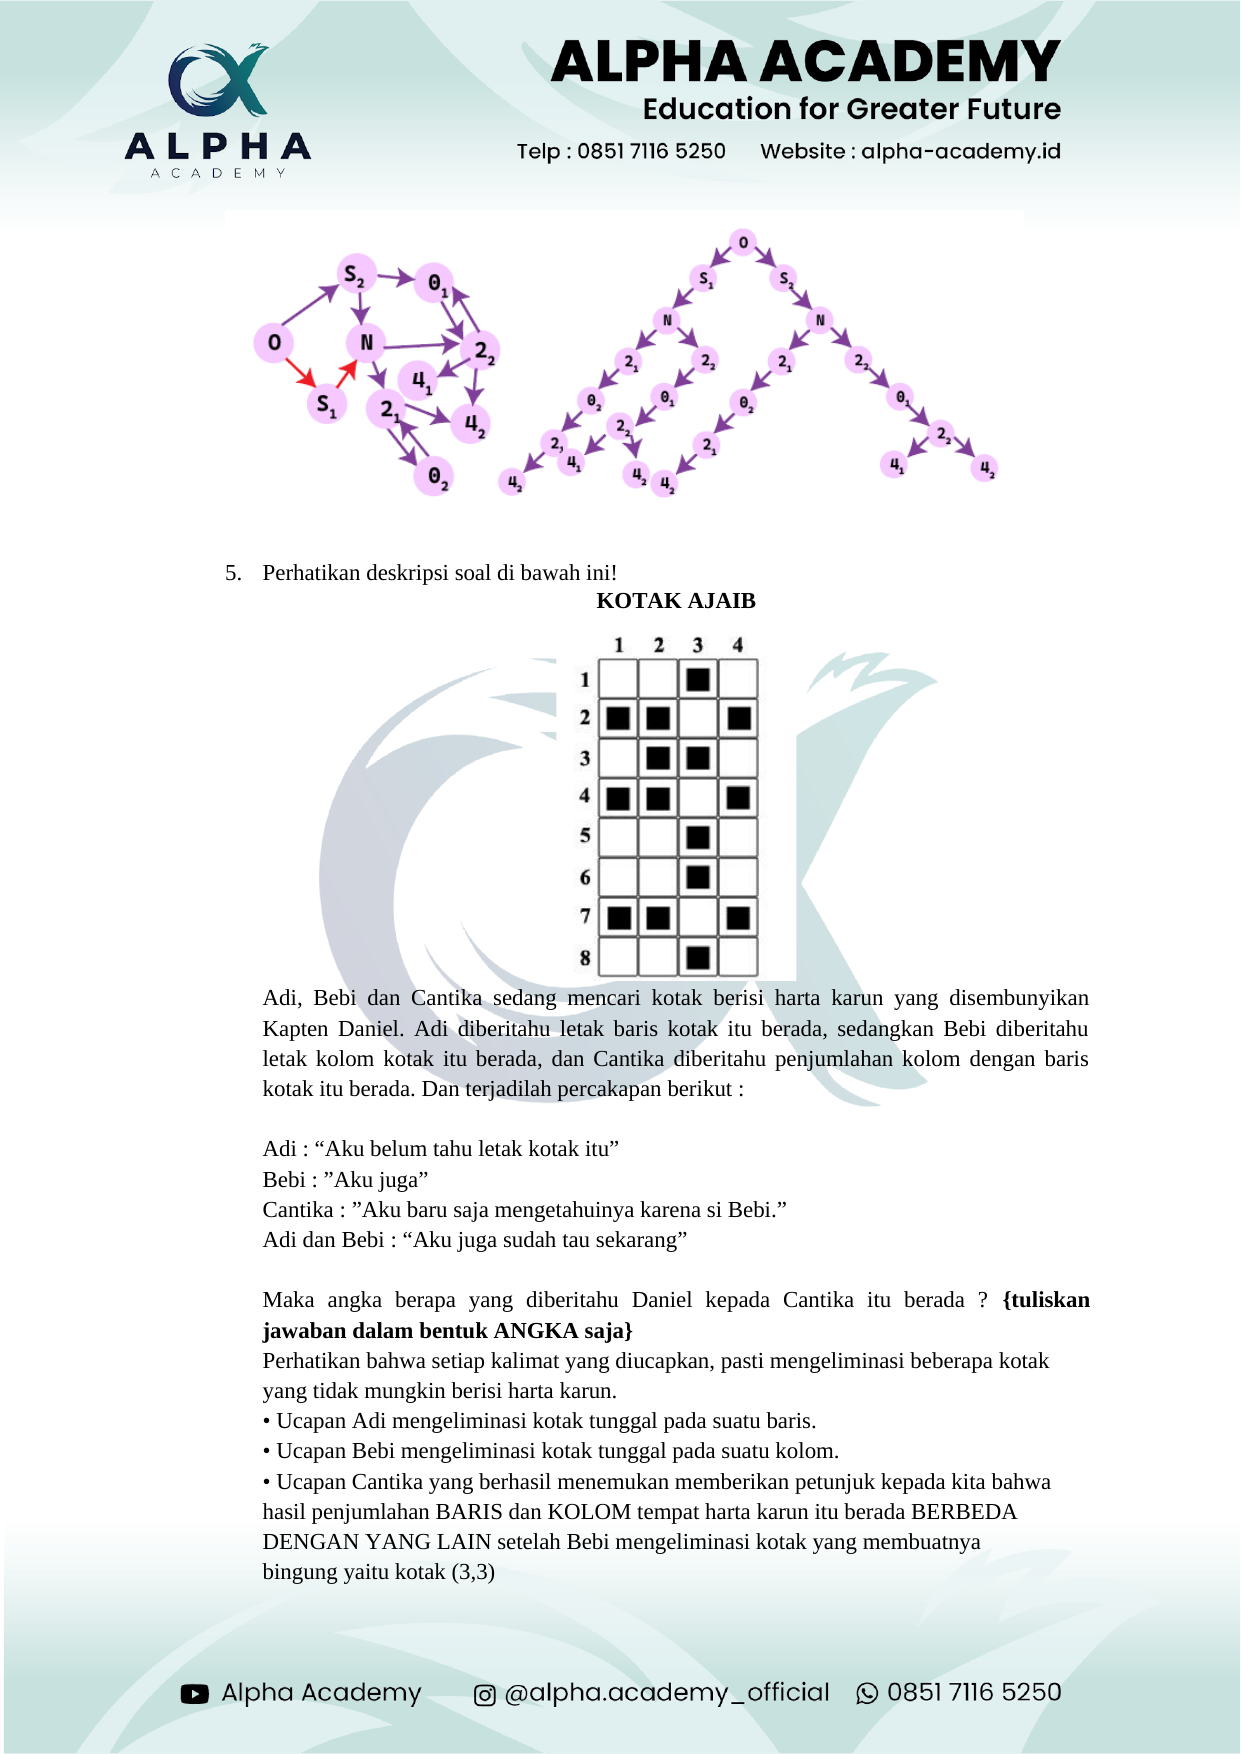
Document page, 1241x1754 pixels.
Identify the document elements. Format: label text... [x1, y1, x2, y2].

list • Ucapan Adi mengeliminasi kotak tunggal pada suatu baris. [262, 1407, 1090, 1434]
list Adi dan Bebi : “Aku juga sudah tau sekarang” [262, 1226, 1090, 1252]
list Perhatikan bahwa setiap kalimat yang diucapkan, pasti mengeliminasi beberapa kotak [262, 1347, 1090, 1373]
list KOTAK AJAIB [262, 587, 1090, 614]
list Adi, Bebi dan Cantika sedang mencari kotak berisi harta karun yang disembunyikan Kapten Daniel. Adi diberitahu letak baris kotak itu berada, sedangkan Bebi diberitahu letak kolom kotak itu berada, dan Cantika diberitahu penjumlahan kolom dengan baris kotak itu berada. Dan terjadilah percakapan berikut : [262, 984, 1090, 1101]
list yang tidak mungkin berisi harta karun. [262, 1377, 1090, 1403]
list bingung yaitu kotak (3,3) [262, 1558, 1090, 1585]
list Maka angka berapa yang diberitahu Daniel kepada Cantika itu berada ? {tuliskan jawaban dalam bentuk ANGKA saja} [262, 1286, 1090, 1343]
list Perhatikan deskripsi soal di bawah ini! [225, 559, 1090, 585]
list Cantika : ”Aku baru saja mengetahuinya karena si Bebi.” [262, 1196, 1090, 1222]
list DENGAN YANG LAIN setelah Bebi mengeliminasi kotak yang membuatnya [262, 1528, 1090, 1554]
list Adi : “Aku belum tahu letak kotak itu” [262, 1135, 1090, 1162]
list Bebi : ”Aku juga” [262, 1166, 1090, 1192]
picture [0, 0, 1241, 1754]
list • Ucapan Bebi mengeliminasi kotak tunggal pada suatu kolom. [262, 1437, 1090, 1464]
list hasil penjumlahan BARIS dan KOLOM tempat harta karun itu berada BERBEDA [262, 1498, 1090, 1524]
list • Ucapan Cantika yang berhasil menemukan memberikan petunjuk kepada kita bahwa [262, 1468, 1090, 1494]
